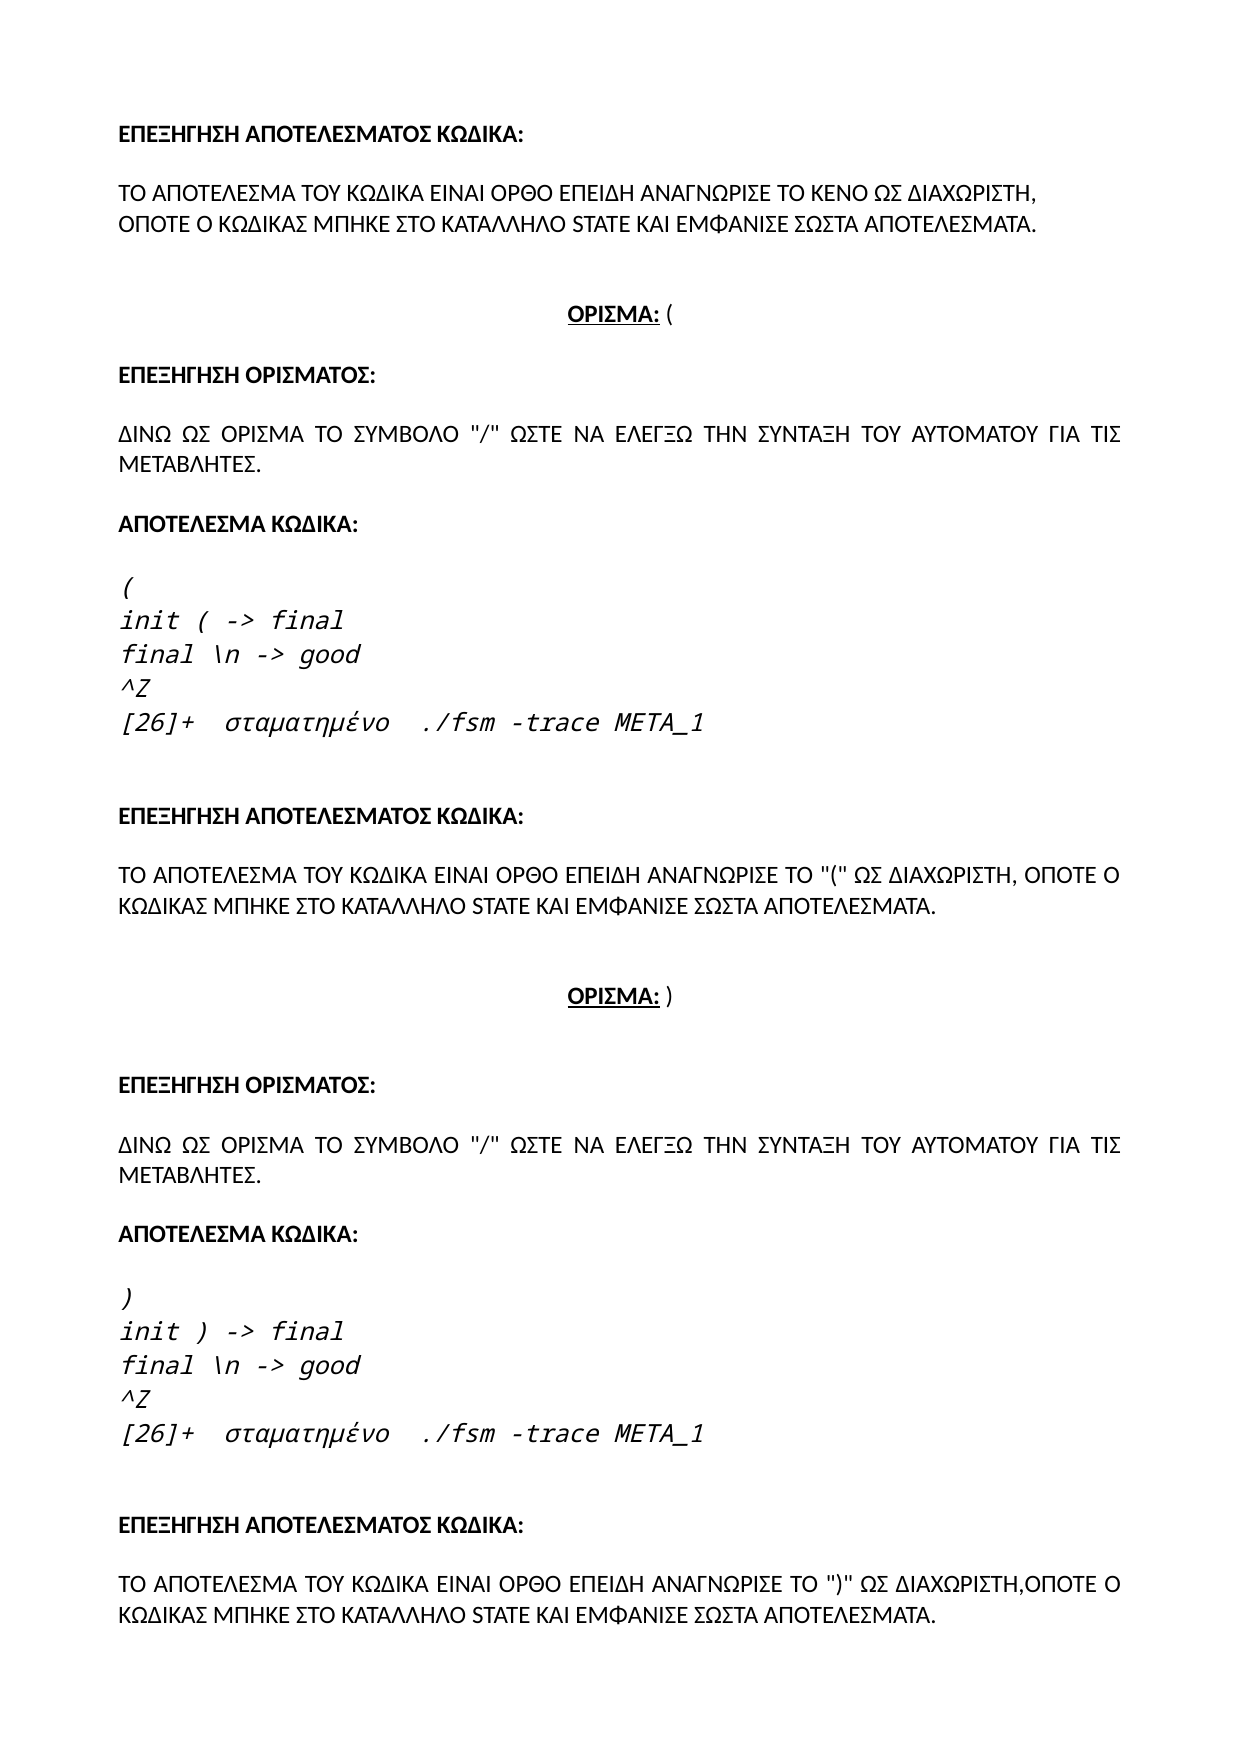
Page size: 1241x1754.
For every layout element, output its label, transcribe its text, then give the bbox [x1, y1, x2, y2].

text ΤΟ ΑΠΟΤΕΛΕΣΜΑ ΤΟΥ ΚΩΔΙΚΑ ΕΙΝΑΙ ΟΡΘΟ ΕΠΕΙΔΗ ΑΝΑΓΝΩΡΙΣΕ ΤΟ "(" ΩΣ ΔΙΑΧΩΡΙΣΤΗ, ΟΠΟΤΕ Ο ΚΩΔΙΚΑΣ ΜΠΗΚΕ ΣΤΟ ΚΑΤΑΛΛΗΛΟ STATE ΚΑΙ ΕΜΦΑΝΙΣΕ ΣΩΣΤΑ ΑΠΟΤΕΛΕΣΜΑΤΑ. [118, 859, 1122, 921]
text ) [118, 1280, 1122, 1314]
text ^Z [118, 1382, 1122, 1416]
text ΟΡΙΣΜΑ: ) [118, 980, 1122, 1010]
text ^Z [118, 671, 1122, 705]
text ΕΠΕΞΗΓΗΣΗ ΟΡΙΣΜΑΤΟΣ: [118, 1069, 1122, 1100]
text ΟΠΟΤΕ Ο ΚΩΔΙΚΑΣ ΜΠΗΚΕ ΣΤΟ ΚΑΤΑΛΛΗΛΟ STATE ΚΑΙ ΕΜΦΑΝΙΣΕ ΣΩΣΤΑ ΑΠΟΤΕΛΕΣΜΑΤΑ. [118, 208, 1122, 238]
text init ( -> final [118, 603, 1122, 637]
text ΑΠΟΤΕΛΕΣΜΑ ΚΩΔΙΚΑ: [118, 1219, 1122, 1249]
text [26]+ σταματημένο ./fsm -trace META_1 [118, 1416, 1122, 1450]
text ΕΠΕΞΗΓΗΣΗ ΟΡΙΣΜΑΤΟΣ: [118, 359, 1122, 389]
text ΤΟ ΑΠΟΤΕΛΕΣΜΑ ΤΟΥ ΚΩΔΙΚΑ ΕΙΝΑΙ ΟΡΘΟ ΕΠΕΙΔΗ ΑΝΑΓΝΩΡΙΣΕ ΤΟ ")" ΩΣ ΔΙΑΧΩΡΙΣΤΗ,ΟΠΟΤΕ Ο ΚΩΔΙΚΑΣ ΜΠΗΚΕ ΣΤΟ ΚΑΤΑΛΛΗΛΟ STATE ΚΑΙ ΕΜΦΑΝΙΣΕ ΣΩΣΤΑ ΑΠΟΤΕΛΕΣΜΑΤΑ. [118, 1568, 1122, 1629]
text [26]+ σταματημένο ./fsm -trace META_1 [118, 705, 1122, 739]
text ΤΟ ΑΠΟΤΕΛΕΣΜΑ ΤΟΥ ΚΩΔΙΚΑ ΕΙΝΑΙ ΟΡΘΟ ΕΠΕΙΔΗ ΑΝΑΓΝΩΡΙΣΕ ΤΟ ΚΕΝΟ ΩΣ ΔΙΑΧΩΡΙΣΤΗ, [118, 177, 1122, 208]
text ΕΠΕΞΗΓΗΣΗ ΑΠΟΤΕΛΕΣΜΑΤΟΣ ΚΩΔΙΚΑ: [118, 1509, 1122, 1540]
text ΔΙΝΩ ΩΣ ΟΡΙΣΜΑ ΤΟ ΣΥΜΒΟΛΟ "/" ΩΣΤΕ ΝΑ ΕΛΕΓΞΩ ΤΗΝ ΣΥΝΤΑΞΗ ΤΟΥ ΑΥΤΟΜΑΤΟΥ ΓΙΑ ΤΙΣ ΜΕΤΑΒΛΗΤΕΣ. [118, 1129, 1122, 1190]
text ΔΙΝΩ ΩΣ ΟΡΙΣΜΑ ΤΟ ΣΥΜΒΟΛΟ "/" ΩΣΤΕ ΝΑ ΕΛΕΓΞΩ ΤΗΝ ΣΥΝΤΑΞΗ ΤΟΥ ΑΥΤΟΜΑΤΟΥ ΓΙΑ ΤΙΣ ΜΕΤΑΒΛΗΤΕΣ. [118, 418, 1122, 479]
text ΕΠΕΞΗΓΗΣΗ ΑΠΟΤΕΛΕΣΜΑΤΟΣ ΚΩΔΙΚΑ: [118, 118, 1122, 149]
text ( [118, 569, 1122, 603]
text ΟΡΙΣΜΑ: ( [118, 298, 1122, 328]
text ΕΠΕΞΗΓΗΣΗ ΑΠΟΤΕΛΕΣΜΑΤΟΣ ΚΩΔΙΚΑ: [118, 800, 1122, 831]
text init ) -> final [118, 1314, 1122, 1348]
text final \n -> good [118, 637, 1122, 671]
text ΑΠΟΤΕΛΕΣΜΑ ΚΩΔΙΚΑ: [118, 508, 1122, 538]
text final \n -> good [118, 1348, 1122, 1382]
